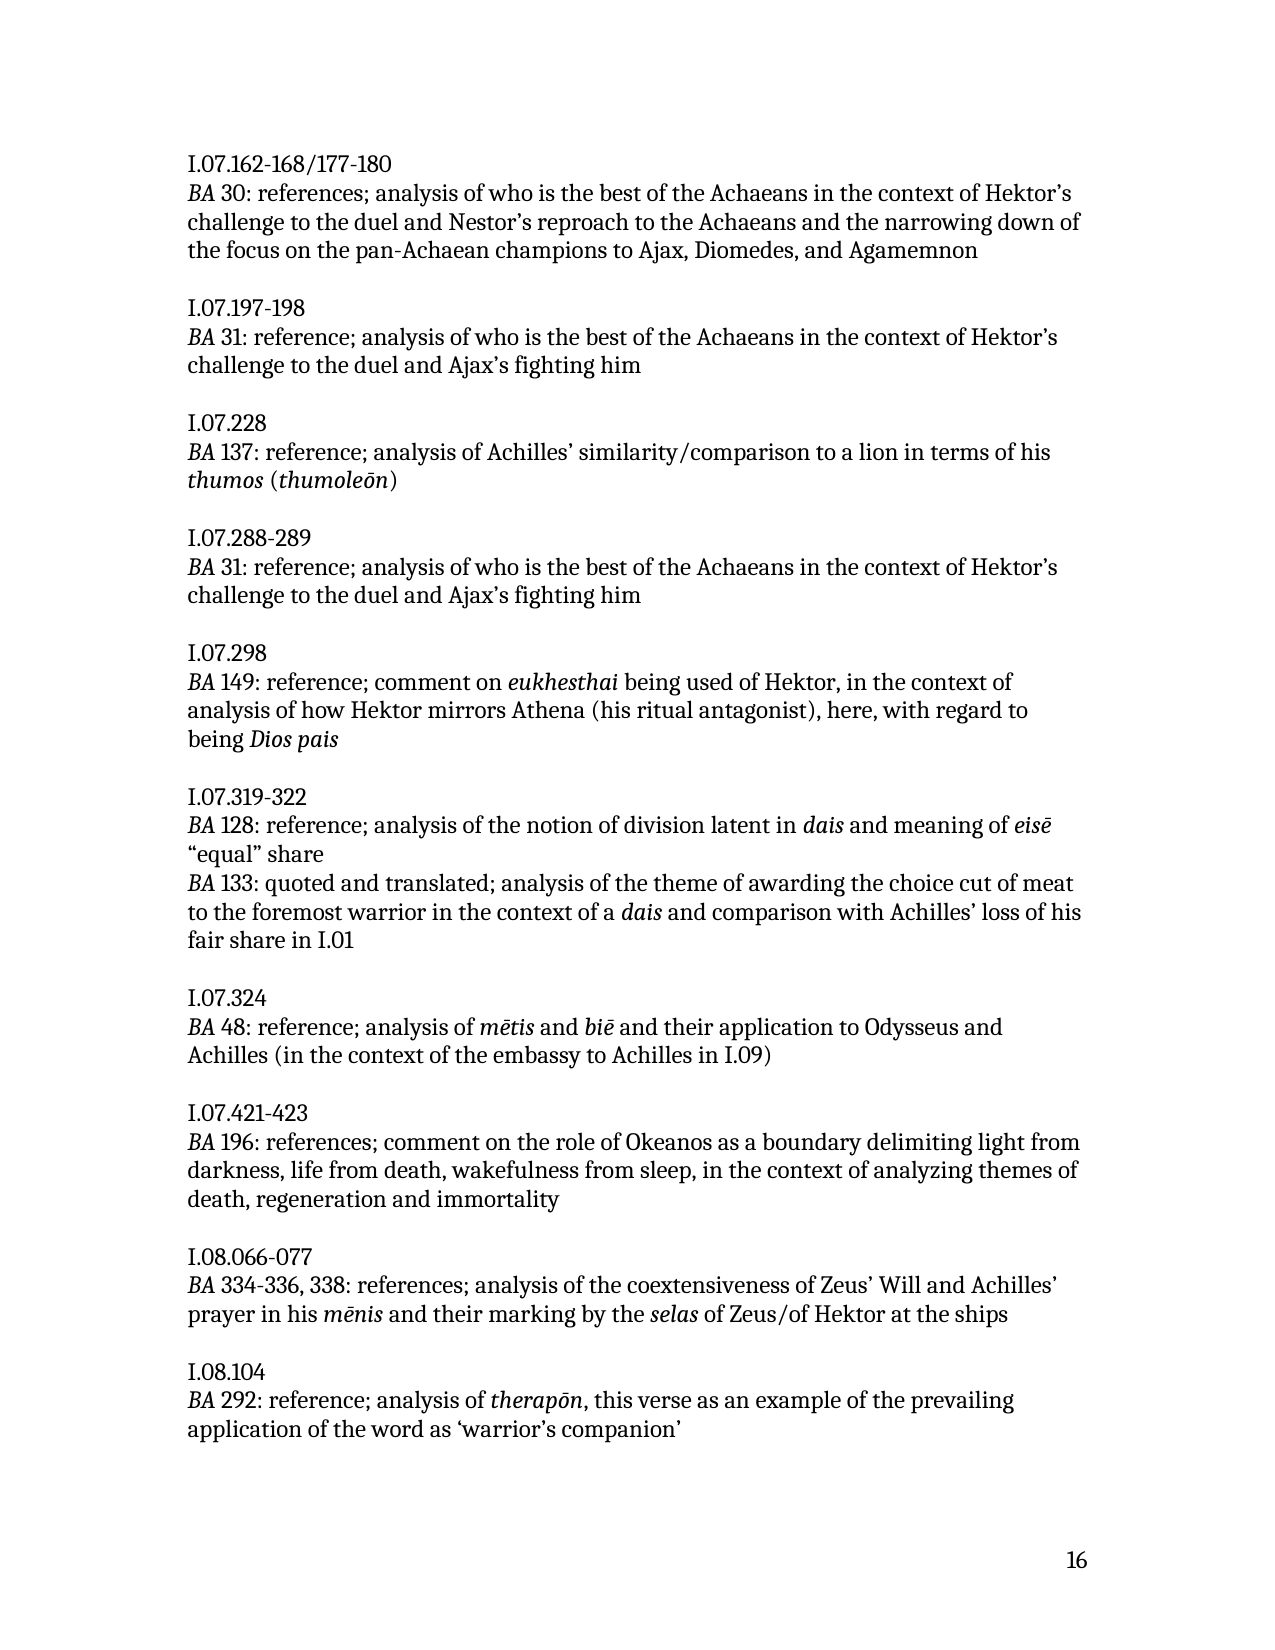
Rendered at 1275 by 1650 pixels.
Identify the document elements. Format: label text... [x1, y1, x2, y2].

text BA 292: reference; analysis of therapōn, this verse as an example of the prevailing application of the word as ‘warrior’s companion’ [187, 1386, 1087, 1444]
text BA 133: quoted and translated; analysis of the theme of awarding the choice cut of meat to the foremost warrior in the context of a dais and comparison with Achilles’ loss of his fair share in I.01 [187, 869, 1087, 955]
text BA 196: references; comment on the role of Okeanos as a boundary delimiting light from darkness, life from death, wakefulness from sleep, in the context of analyzing themes of death, regeneration and immortality [187, 1127, 1087, 1214]
text BA 128: reference; analysis of the notion of division latent in dais and meaning of eisē “equal” share [187, 811, 1087, 869]
text BA 334-336, 338: references; analysis of the coextensiveness of Zeus’ Will and Achilles’ prayer in his mēnis and their marking by the selas of Zeus/of Hektor at the ships [187, 1271, 1087, 1329]
text BA 30: references; analysis of who is the best of the Achaeans in the context of Hektor’s challenge to the duel and Nestor’s reproach to the Achaeans and the narrowing down of the focus on the pan-Achaean champions to Ajax, Diomedes, and Agamemnon [187, 179, 1087, 265]
text I.07.421-423 [187, 1099, 1087, 1127]
text BA 31: reference; analysis of who is the best of the Achaeans in the context of Hektor’s challenge to the duel and Ajax’s fighting him [187, 552, 1087, 610]
text BA 48: reference; analysis of mētis and biē and their application to Odysseus and Achilles (in the context of the embassy to Achilles in I.09) [187, 1012, 1087, 1070]
text I.07.288-289 [187, 524, 1087, 552]
text I.07.162-168/177-180 [187, 150, 1087, 179]
text BA 137: reference; analysis of Achilles’ similarity/comparison to a lion in terms of his thumos (thumoleōn) [187, 437, 1087, 495]
text I.08.066-077 [187, 1242, 1087, 1271]
text I.07.228 [187, 409, 1087, 437]
text I.07.298 [187, 639, 1087, 667]
text I.07.319-322 [187, 782, 1087, 811]
text BA 149: reference; comment on eukhesthai being used of Hektor, in the context of analysis of how Hektor mirrors Athena (his ritual antagonist), here, with regard to being Dios pais [187, 667, 1087, 754]
text BA 31: reference; analysis of who is the best of the Achaeans in the context of Hektor’s challenge to the duel and Ajax’s fighting him [187, 322, 1087, 380]
text I.08.104 [187, 1357, 1087, 1386]
text I.07.197-198 [187, 294, 1087, 322]
text I.07.324 [187, 984, 1087, 1012]
